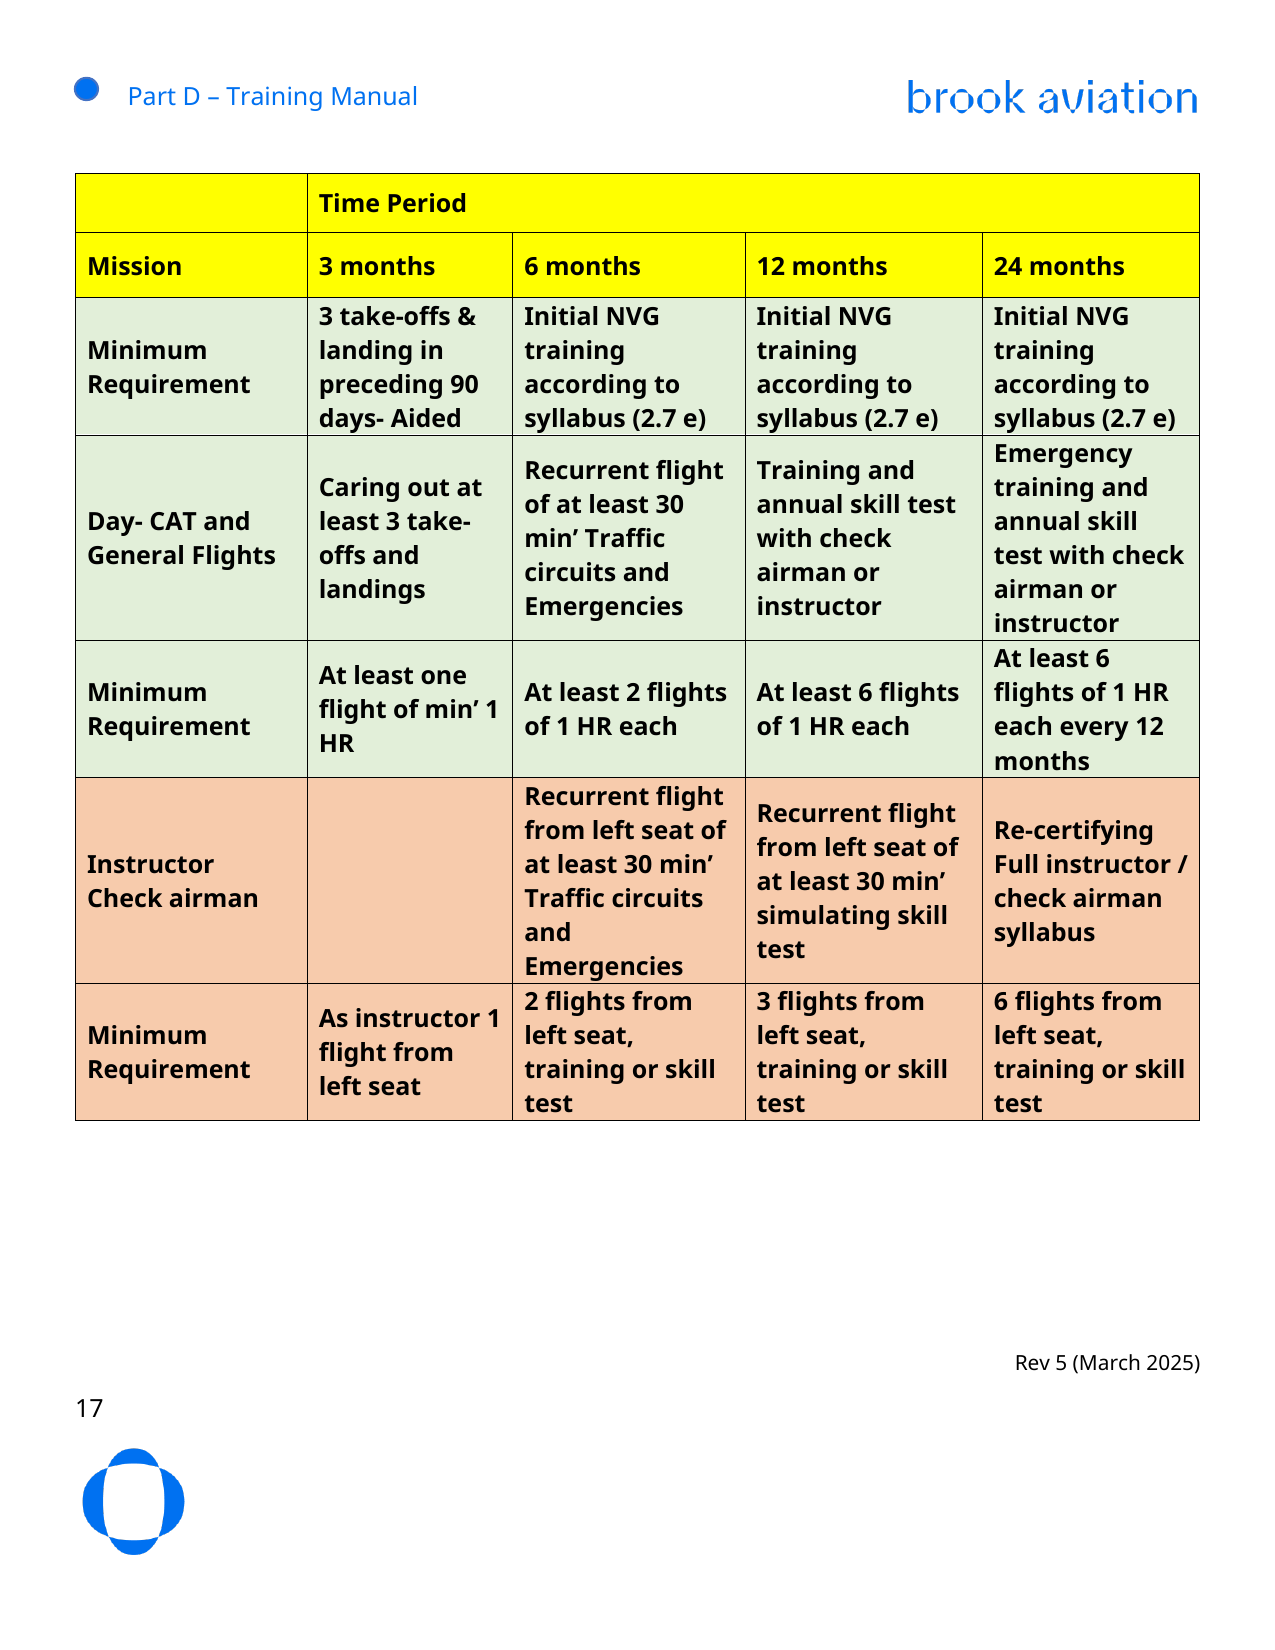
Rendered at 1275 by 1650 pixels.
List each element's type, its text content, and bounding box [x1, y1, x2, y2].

table_cell As instructor 1 flight from left seat [308, 984, 512, 1120]
table_cell Initial NVG training according to syllabus (2.7 e) [983, 298, 1199, 434]
table_cell 3 take-offs & landing in preceding 90 days- Aided [308, 298, 512, 434]
table_cell [308, 778, 512, 983]
table_cell 6 flights from left seat, training or skill test [983, 984, 1199, 1120]
table_header [76, 174, 307, 232]
table_cell 3 flights from left seat, training or skill test [746, 984, 982, 1120]
table_cell Initial NVG training according to syllabus (2.7 e) [513, 298, 745, 434]
table_cell Minimum Requirement [76, 641, 307, 777]
table_cell 6 months [513, 233, 745, 297]
table_cell At least 2 flights of 1 HR each [513, 641, 745, 777]
table_cell Minimum Requirement [76, 984, 307, 1120]
table_cell Training and annual skill test with check airman or instructor [746, 436, 982, 640]
picture [904, 76, 1200, 118]
table_cell At least 6 flights of 1 HR each every 12 months [983, 641, 1199, 777]
table_cell 12 months [746, 233, 982, 297]
table_cell 3 months [308, 233, 512, 297]
table_cell At least one flight of min’ 1 HR [308, 641, 512, 777]
table_cell Caring out at least 3 take-offs and landings [308, 436, 512, 640]
table_cell Initial NVG training according to syllabus (2.7 e) [746, 298, 982, 434]
table_cell Re-certifying Full instructor / check airman syllabus [983, 778, 1199, 983]
table_cell Recurrent flight of at least 30 min’ Traffic circuits and Emergencies [513, 436, 745, 640]
table_cell Recurrent flight from left seat of at least 30 min’ simulating skill test [746, 778, 982, 983]
table_header Time Period [308, 174, 1199, 232]
picture [75, 1441, 191, 1562]
table_cell 2 flights from left seat, training or skill test [513, 984, 745, 1120]
table_cell At least 6 flights of 1 HR each [746, 641, 982, 777]
table_cell 24 months [983, 233, 1199, 297]
table_cell Day- CAT and General Flights [76, 436, 307, 640]
table_cell Mission [76, 233, 307, 297]
table_cell Instructor Check airman [76, 778, 307, 983]
table_cell Recurrent flight from left seat of at least 30 min’ Traffic circuits and Emergencies [513, 778, 745, 983]
table_cell Minimum Requirement [76, 298, 307, 434]
table_cell Emergency training and annual skill test with check airman or instructor [983, 436, 1199, 640]
